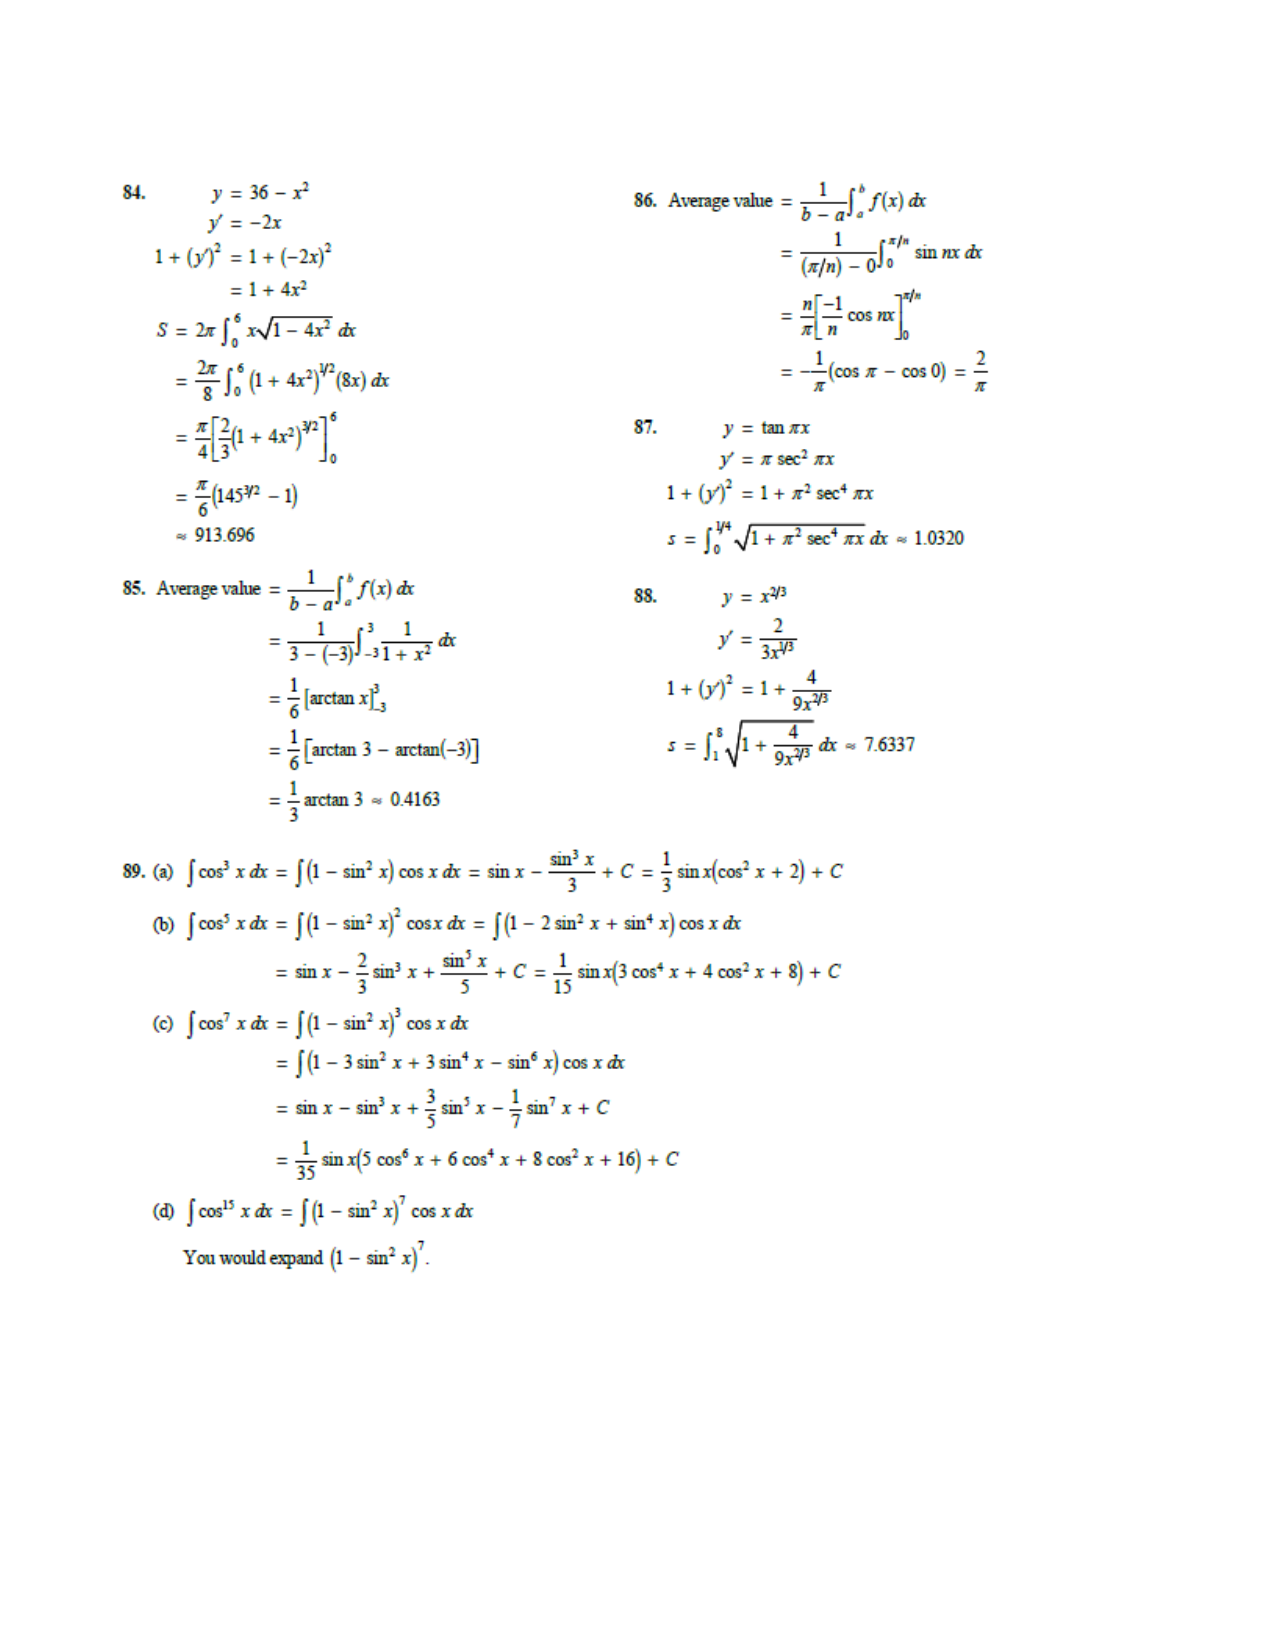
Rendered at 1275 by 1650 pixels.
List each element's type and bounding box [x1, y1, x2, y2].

picture [75, 168, 1168, 1424]
